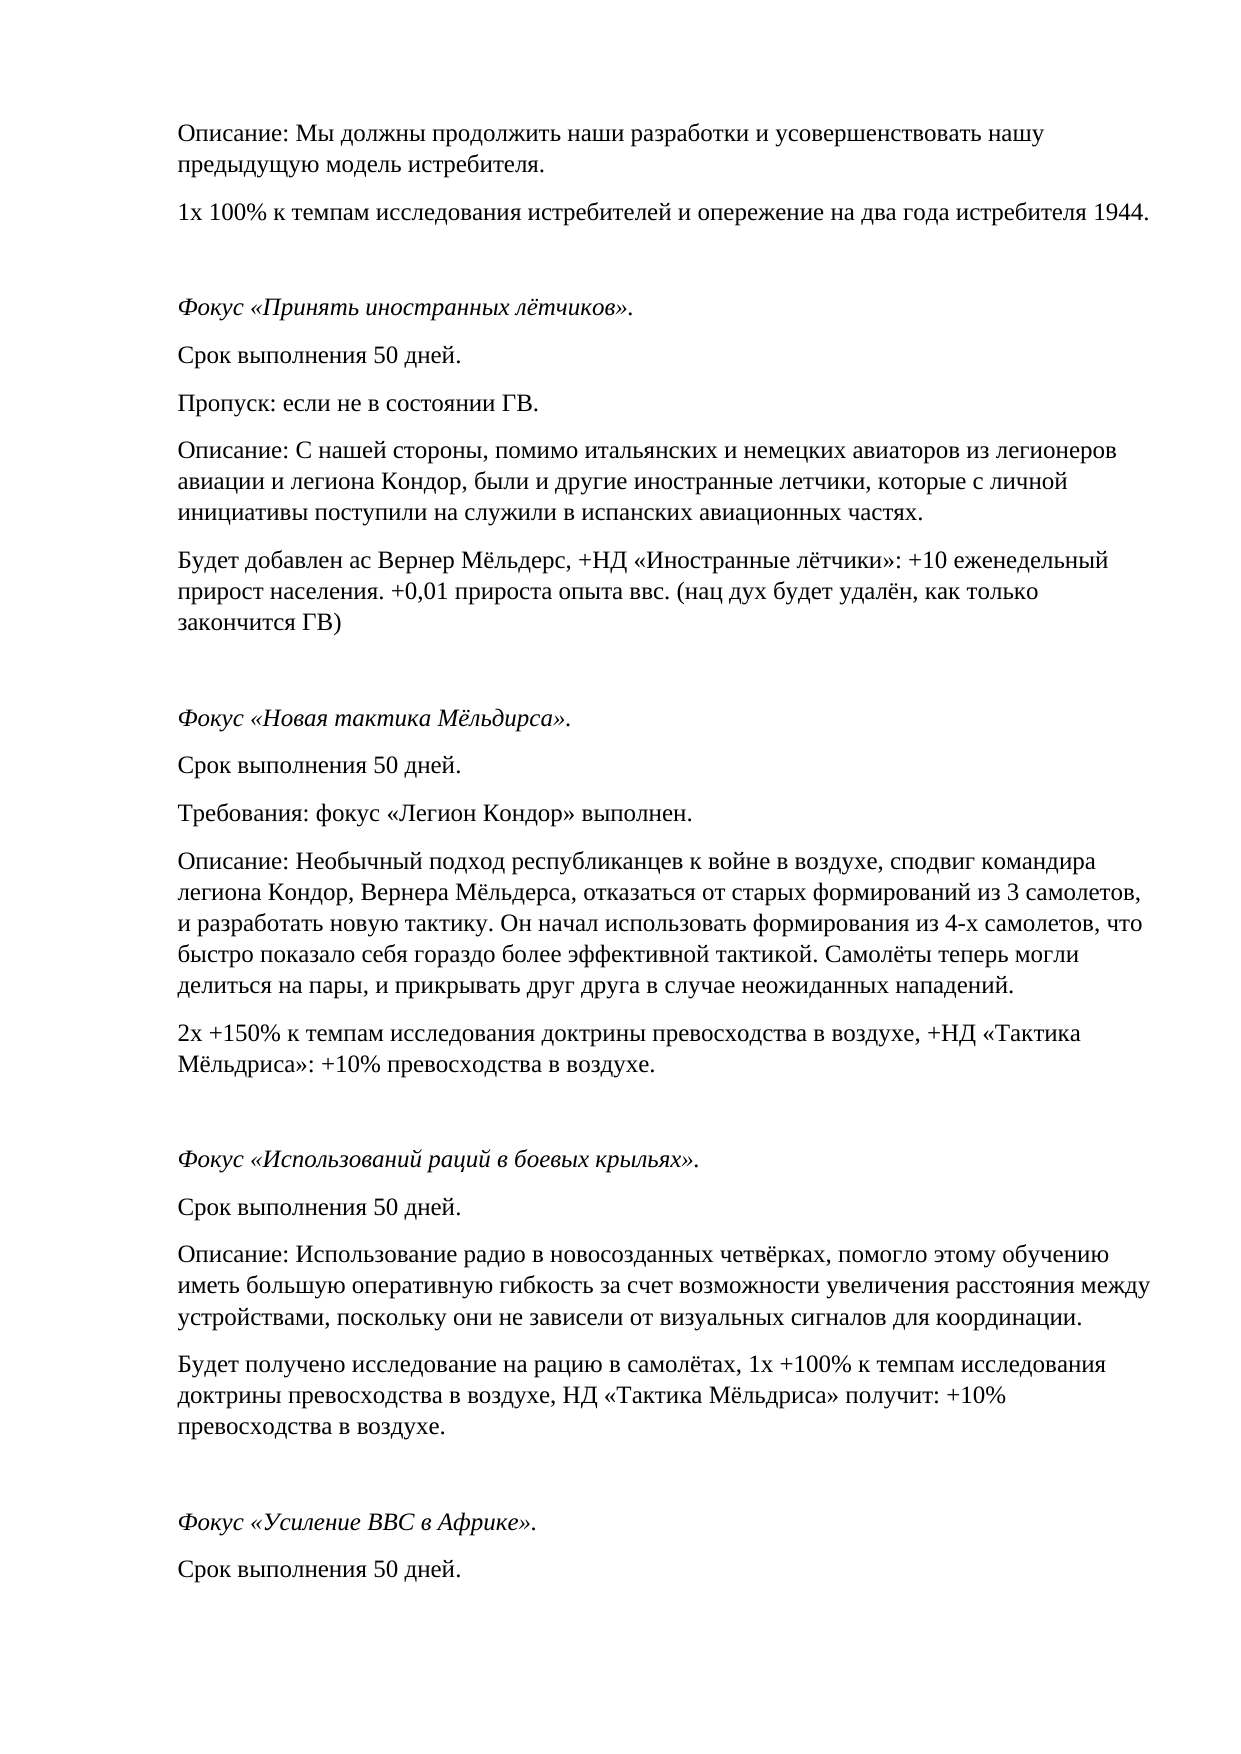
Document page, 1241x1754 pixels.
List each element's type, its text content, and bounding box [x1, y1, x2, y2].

text Пропуск: если не в состоянии ГВ. [177, 388, 1152, 416]
text Срок выполнения 50 дней. [177, 1554, 1152, 1583]
text Требования: фокус «Легион Кондор» выполнен. [177, 798, 1152, 827]
text 2х +150% к темпам исследования доктрины превосходства в воздухе, +НД «Тактика Мёльдриса»: +10% превосходства в воздухе. [177, 1018, 1152, 1077]
text Будет добавлен ас Вернер Мёльдерс, +НД «Иностранные лётчики»: +10 еженедельный прирост населения. +0,01 прироста опыта ввс. (нац дух будет удалён, как только закончится ГВ) [177, 545, 1152, 636]
text Срок выполнения 50 дней. [177, 340, 1152, 369]
text Срок выполнения 50 дней. [177, 1192, 1152, 1221]
text Описание: Использование радио в новосозданных четвёрках, помогло этому обучению иметь большую оперативную гибкость за счет возможности увеличения расстояния между устройствами, поскольку они не зависели от визуальных сигналов для координации. [177, 1239, 1152, 1330]
text Описание: С нашей стороны, помимо итальянских и немецких авиаторов из легионеров авиации и легиона Кондор, были и другие иностранные летчики, которые с личной инициативы поступили на служили в испанских авиационных частях. [177, 435, 1152, 526]
text Фокус «Принять иностранных лётчиков». [177, 292, 1152, 321]
text Фокус «Новая тактика Мёльдирса». [177, 703, 1152, 731]
text Срок выполнения 50 дней. [177, 750, 1152, 779]
text Фокус «Использований раций в боевых крыльях». [177, 1144, 1152, 1173]
text Описание: Мы должны продолжить наши разработки и усовершенствовать нашу предыдущую модель истребителя. [177, 118, 1152, 178]
text Фокус «Усиление ВВС в Африке». [177, 1507, 1152, 1536]
text Описание: Необычный подход республиканцев к войне в воздухе, сподвиг командира легиона Кондор, Вернера Мёльдерса, отказаться от старых формирований из 3 самолетов, и разработать новую тактику. Он начал использовать формирования из 4-х самолетов, что быстро показало себя гораздо более эффективной тактикой. Самолёты теперь могли делиться на пары, и прикрывать друг друга в случае неожиданных нападений. [177, 846, 1152, 999]
text 1х 100% к темпам исследования истребителей и опережение на два года истребителя 1944. [177, 197, 1152, 226]
